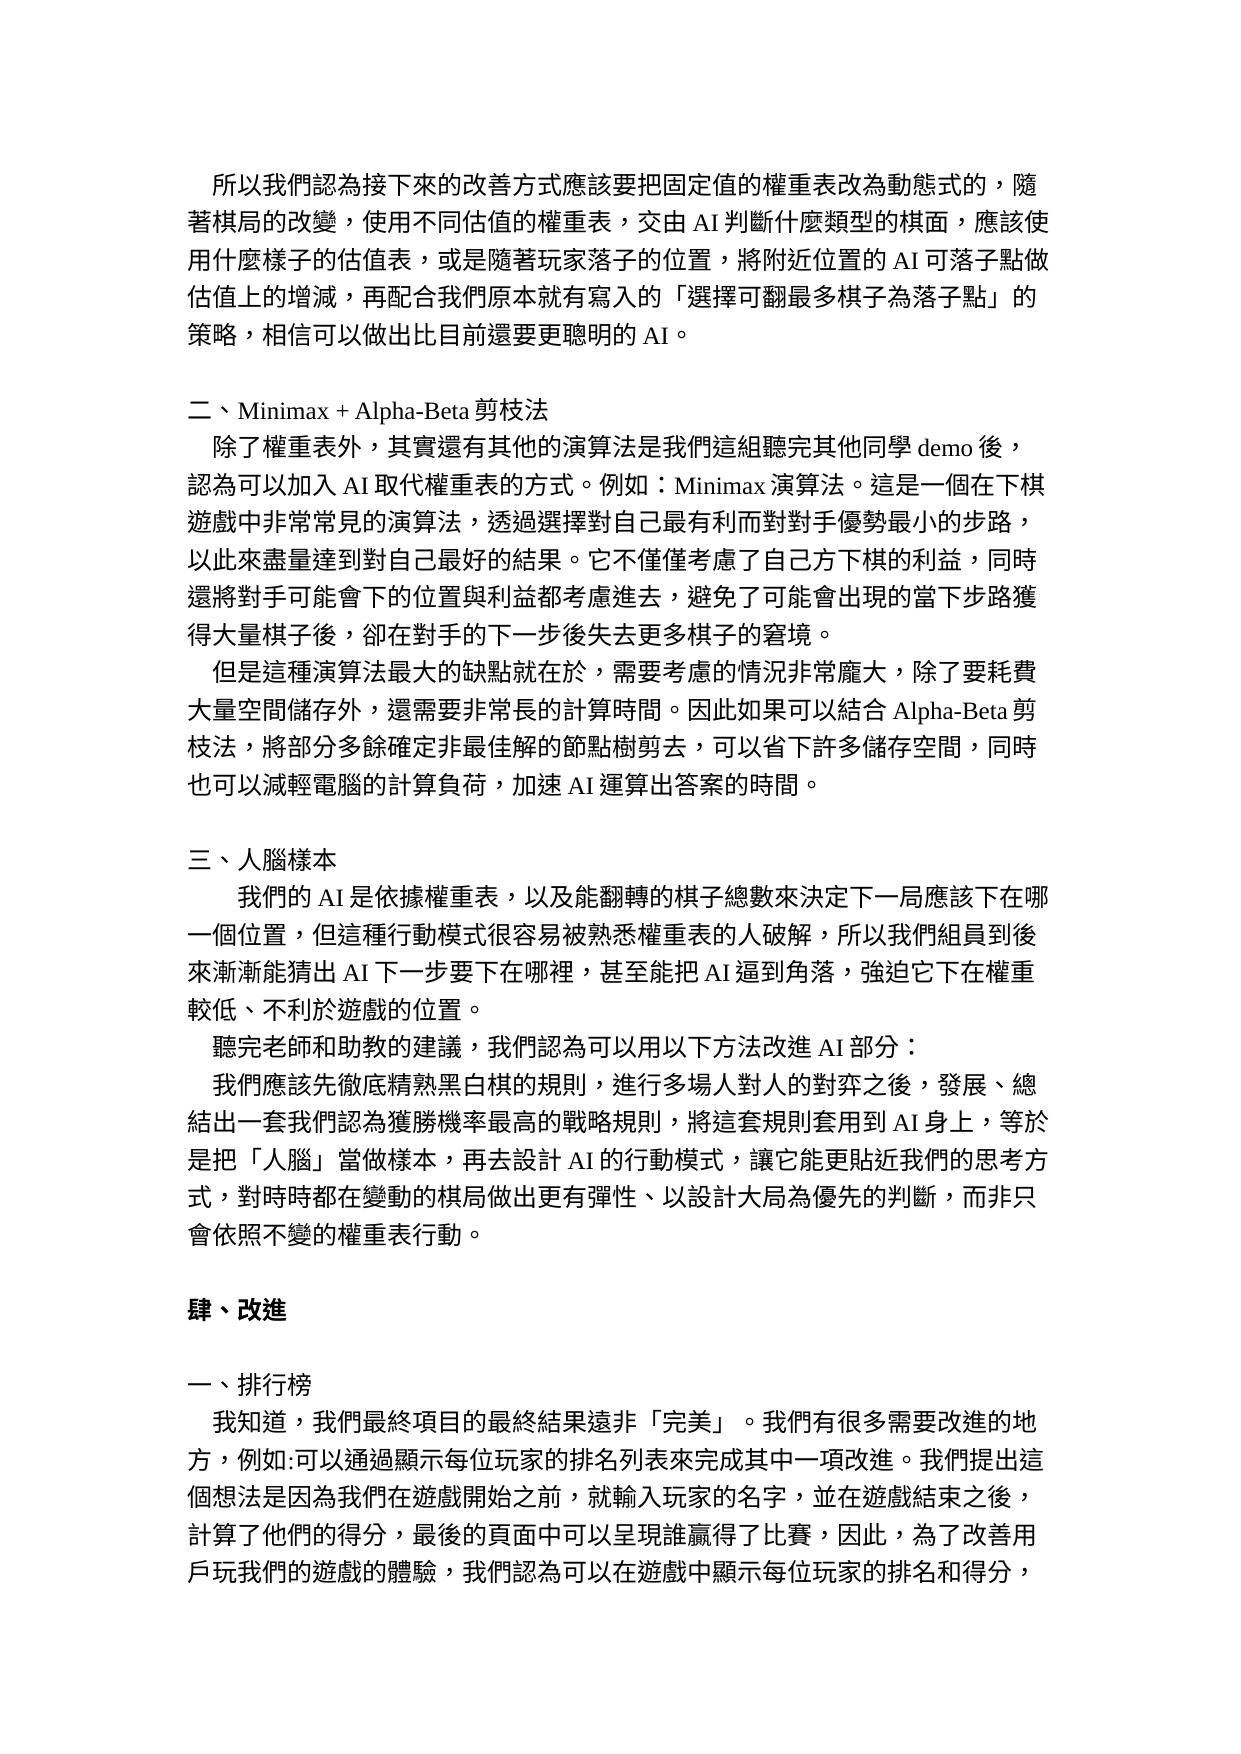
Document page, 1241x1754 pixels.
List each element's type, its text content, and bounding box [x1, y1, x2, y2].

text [187, 1402, 1053, 1589]
text 但是這種演算法最大的缺點就在於，需要考慮的情況非常龐大，除了要耗費大量空間儲存外，還需要非常長的計算時間。因此如果可以結合Alpha-Beta剪枝法，將部分多餘確定非最佳解的節點樹剪去，可以省下許多儲存空間，同時也可以減輕電腦的計算負荷，加速AI運算出答案的時間。 [187, 652, 1053, 802]
text 一、排行榜 [187, 1364, 1053, 1402]
text 聽完老師和助教的建議，我們認為可以用以下方法改進AI部分： [187, 1027, 1053, 1064]
text 二、Minimax + Alpha-Beta剪枝法 [187, 389, 1053, 427]
text 我們的AI是依據權重表，以及能翻轉的棋子總數來決定下一局應該下在哪一個位置，但這種行動模式很容易被熟悉權重表的人破解，所以我們組員到後來漸漸能猜出AI下一步要下在哪裡，甚至能把AI逼到角落，強迫它下在權重較低、不利於遊戲的位置。 [187, 877, 1053, 1027]
text 肆、改進 [187, 1289, 1053, 1327]
text 除了權重表外，其實還有其他的演算法是我們這組聽完其他同學demo後，認為可以加入AI取代權重表的方式。例如：Minimax演算法。這是一個在下棋遊戲中非常常見的演算法，透過選擇對自己最有利而對對手優勢最小的步路，以此來盡量達到對自己最好的結果。它不僅僅考慮了自己方下棋的利益，同時還將對手可能會下的位置與利益都考慮進去，避免了可能會出現的當下步路獲得大量棋子後，卻在對手的下一步後失去更多棋子的窘境。 [187, 427, 1053, 652]
text 所以我們認為接下來的改善方式應該要把固定值的權重表改為動態式的，隨著棋局的改變，使用不同估值的權重表，交由AI判斷什麼類型的棋面，應該使用什麼樣子的估值表，或是隨著玩家落子的位置，將附近位置的AI可落子點做估值上的增減，再配合我們原本就有寫入的「選擇可翻最多棋子為落子點」的策略，相信可以做出比目前還要更聰明的AI。 [187, 164, 1053, 352]
text 三、人腦樣本 [187, 839, 1053, 877]
text 我們應該先徹底精熟黑白棋的規則，進行多場人對人的對弈之後，發展、總結出一套我們認為獲勝機率最高的戰略規則，將這套規則套用到AI身上，等於是把「人腦」當做樣本，再去設計AI的行動模式，讓它能更貼近我們的思考方式，對時時都在變動的棋局做出更有彈性、以設計大局為優先的判斷，而非只會依照不變的權重表行動。 [187, 1064, 1053, 1252]
